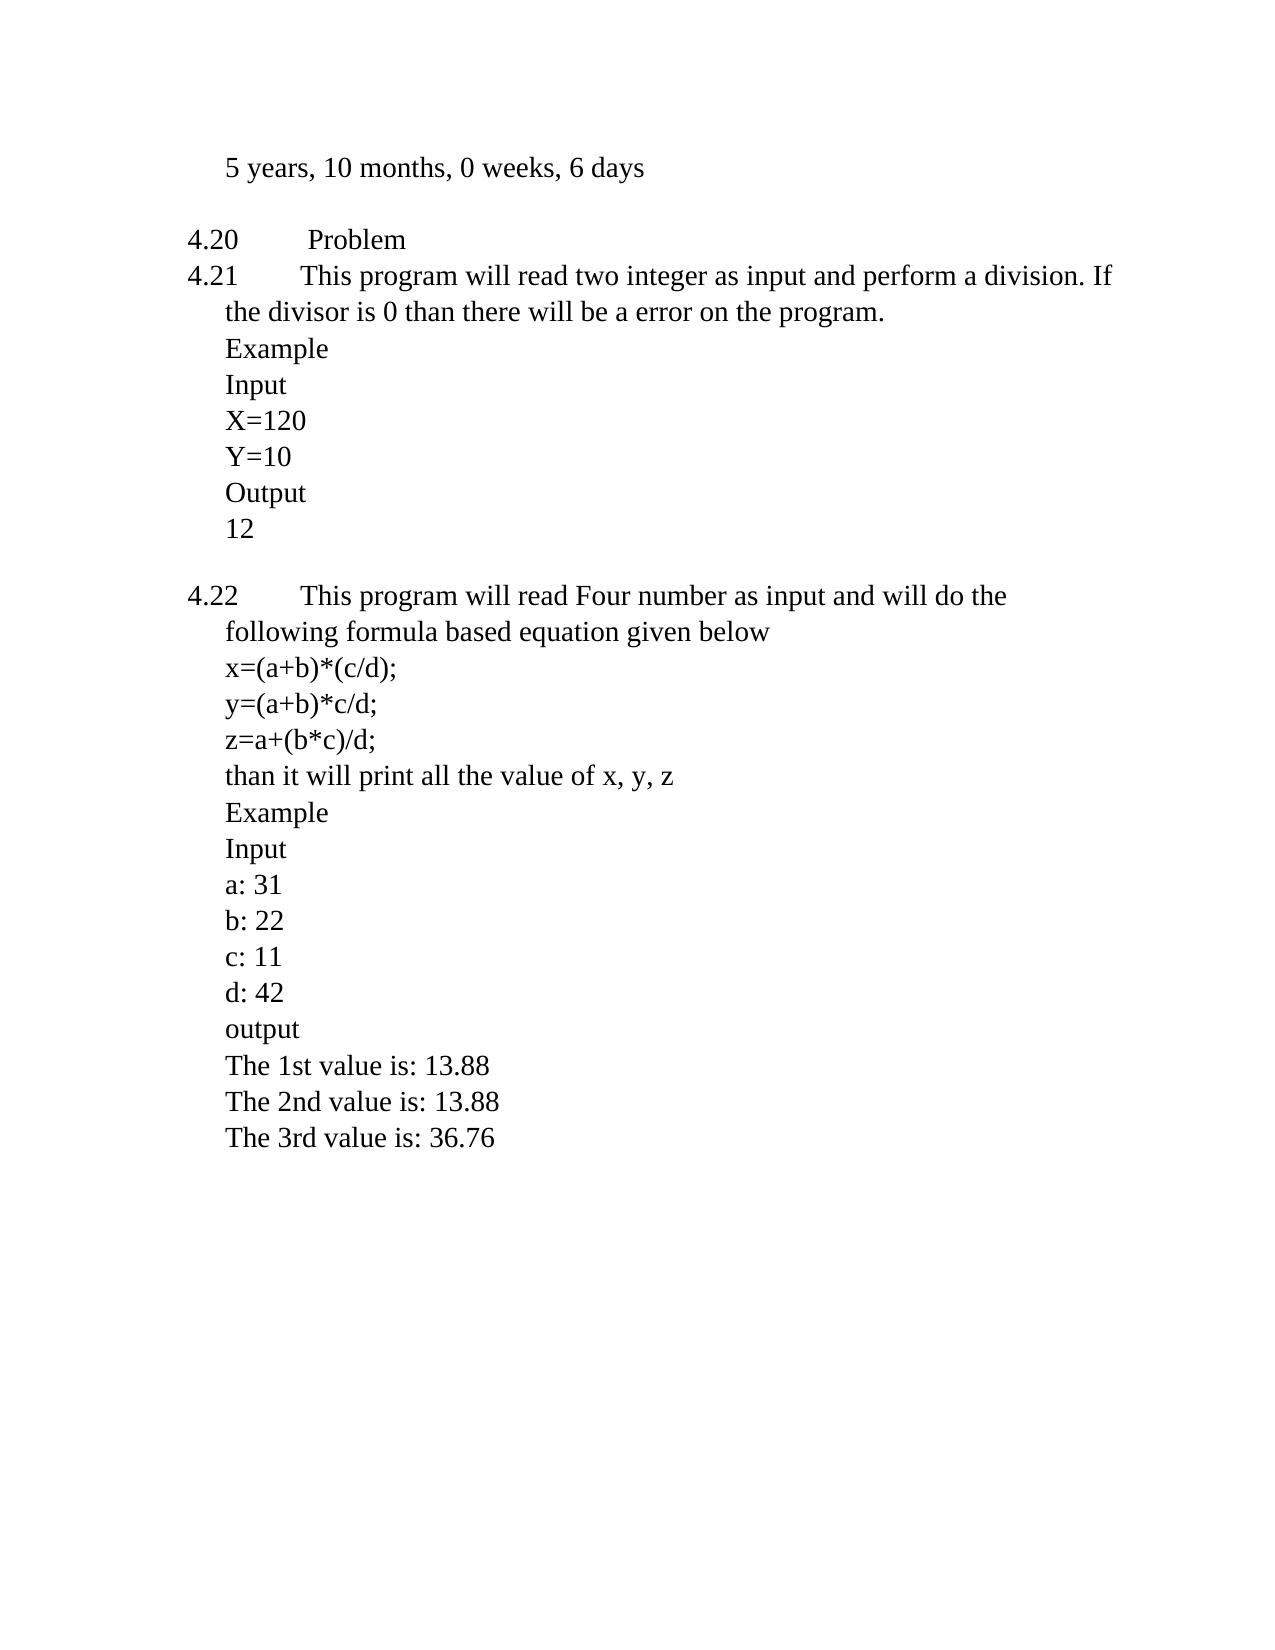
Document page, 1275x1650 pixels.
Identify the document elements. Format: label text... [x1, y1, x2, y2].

list The 2nd value is: 13.88 [225, 1084, 1125, 1117]
list b: 22 [225, 903, 1125, 937]
list Y=10 [225, 439, 1125, 473]
list The 3rd value is: 36.76 [225, 1120, 1125, 1153]
list Output [225, 475, 1125, 509]
list 12 [225, 511, 1125, 545]
list 5 years, 10 months, 0 weeks, 6 days [225, 150, 1125, 183]
list than it will print all the value of x, y, z [225, 758, 1125, 792]
list z=a+(b*c)/d; [225, 722, 1125, 756]
list Problem [187, 222, 1125, 256]
list d: 42 [225, 975, 1125, 1009]
list X=120 [225, 403, 1125, 437]
list The 1st value is: 13.88 [225, 1048, 1125, 1081]
list This program will read Four number as input and will do the following formula based equation given below [187, 578, 1125, 647]
list y=(a+b)*c/d; [225, 686, 1125, 720]
list x=(a+b)*(c/d); [225, 650, 1125, 684]
list Input [225, 367, 1125, 400]
list This program will read two integer as input and perform a division. If the divisor is 0 than there will be a error on the program. [187, 258, 1125, 328]
list Example [225, 795, 1125, 828]
list c: 11 [225, 939, 1125, 973]
list Input [225, 831, 1125, 864]
list a: 31 [225, 867, 1125, 901]
list Example [225, 331, 1125, 364]
list output [225, 1012, 1125, 1045]
